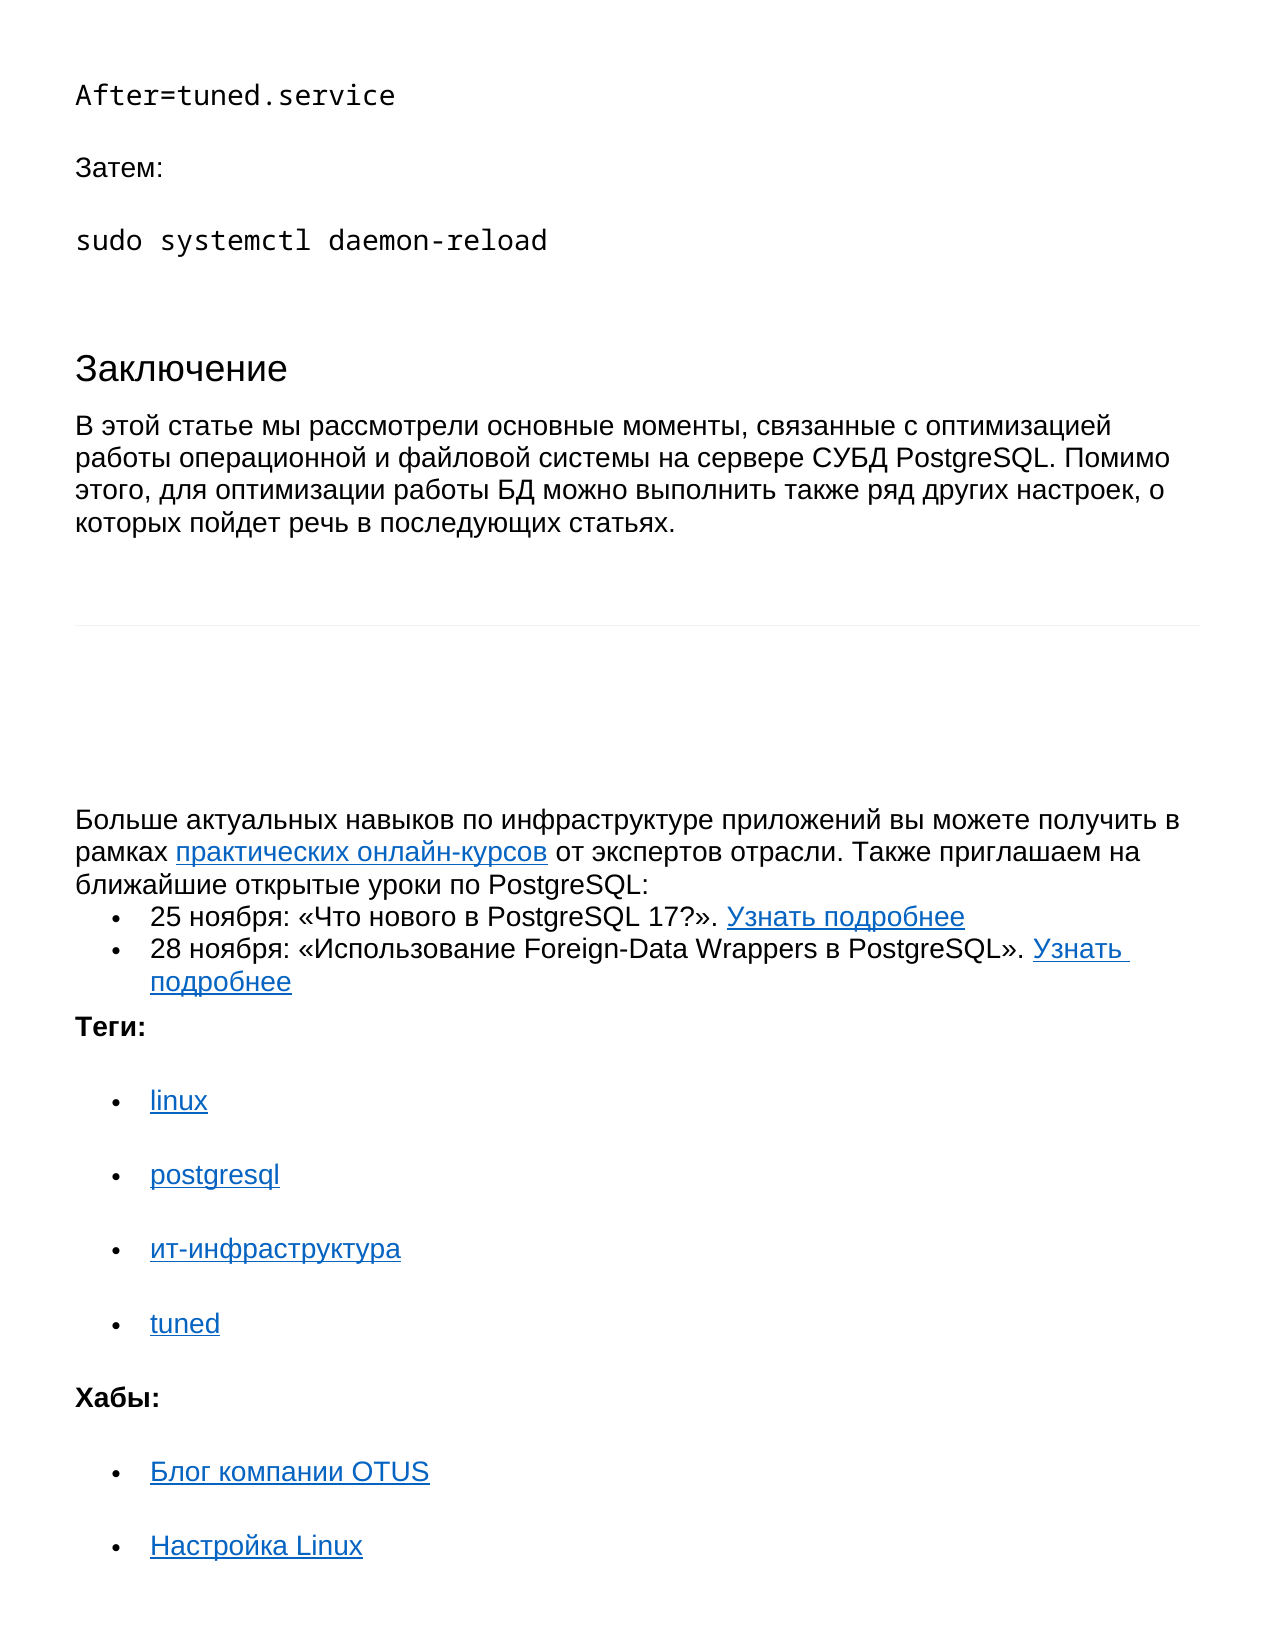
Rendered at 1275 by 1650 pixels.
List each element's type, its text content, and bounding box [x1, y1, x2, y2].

text sudo systemctl daemon-reload [75, 221, 1200, 259]
list Настройка Linux [112, 1516, 1200, 1561]
text Больше актуальных навыков по инфраструктуре приложений вы можете получить в рамках практических онлайн-курсов от экспертов отрасли. Также приглашаем на ближайшие открытые уроки по PostgreSQL: [75, 803, 1200, 900]
list 25 ноября: «Что нового в PostgreSQL 17?». Узнать подробнее [112, 900, 1200, 932]
list ит-инфраструктура [112, 1220, 1200, 1265]
subtitle Заключение [75, 347, 1200, 390]
text Хабы: [75, 1368, 1200, 1413]
list 28 ноября: «Использование Foreign-Data Wrappers в PostgreSQL». Узнать подробнее [112, 932, 1200, 997]
text After=tuned.service [75, 75, 1200, 113]
text Теги: [75, 997, 1200, 1042]
text В этой статье мы рассмотрели основные моменты, связанные с оптимизацией работы операционной и файловой системы на сервере СУБД PostgreSQL. Помимо этого, для оптимизации работы БД можно выполнить также ряд других настроек, о которых пойдет речь в последующих статьях. [75, 408, 1200, 538]
list Блог компании OTUS [112, 1442, 1200, 1487]
list postgresql [112, 1146, 1200, 1191]
list linux [112, 1071, 1200, 1116]
list tuned [112, 1294, 1200, 1339]
text Затем: [75, 151, 1200, 183]
